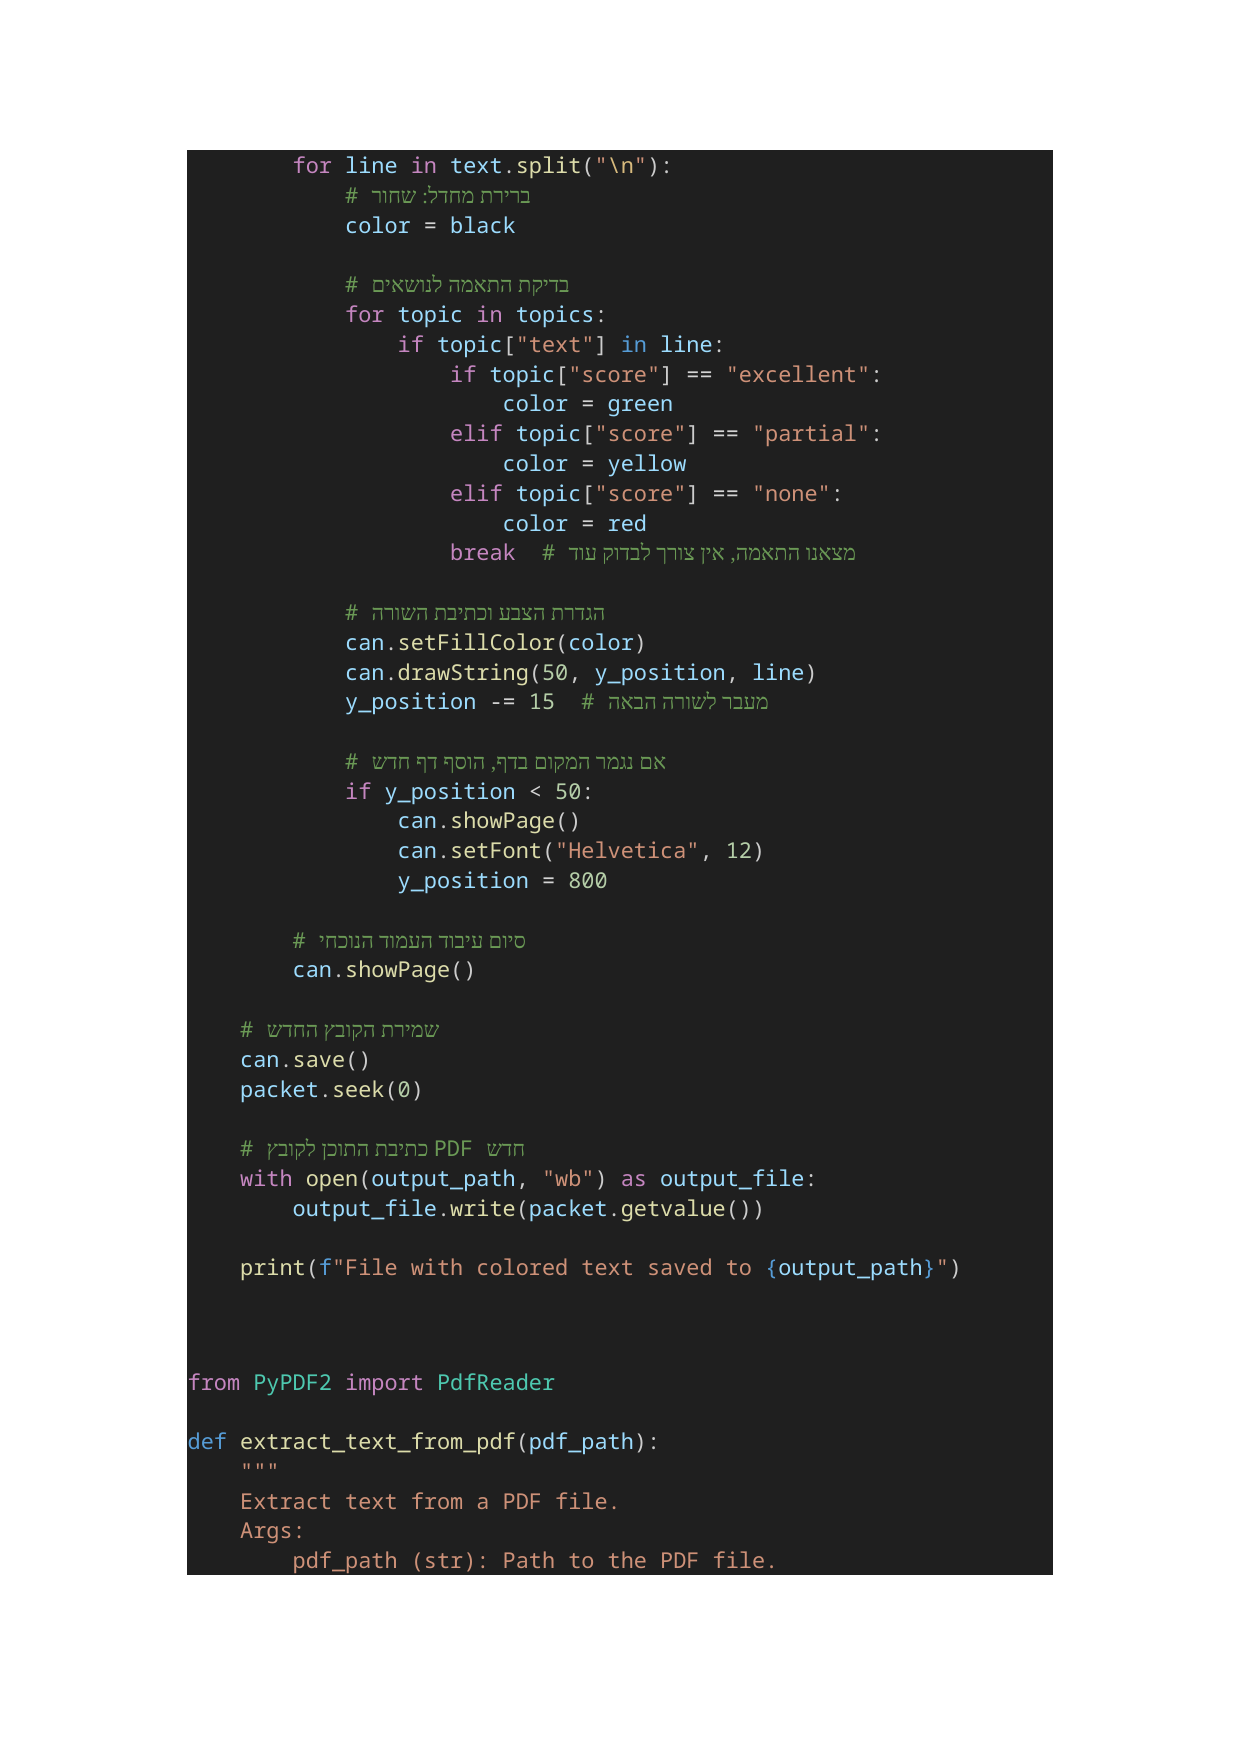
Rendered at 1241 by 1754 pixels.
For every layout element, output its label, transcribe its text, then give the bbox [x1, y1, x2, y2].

text # בדיקת התאמה לנושאים [187, 269, 1053, 299]
text # ברירת מחדל: שחור [187, 180, 1053, 209]
text elif topic["score"] == "partial": [187, 418, 1053, 448]
text color = black [187, 209, 1053, 239]
text can.setFont("Helvetica", 12) [187, 835, 1053, 865]
text def extract_text_from_pdf(pdf_path): [187, 1426, 1053, 1456]
text can.drawString(50, y_position, line) [187, 656, 1053, 686]
text if topic["text"] in line: [187, 329, 1053, 358]
text if y_position < 50: [187, 776, 1053, 805]
text from PyPDF2 import PdfReader [187, 1367, 1053, 1396]
text Args: [187, 1516, 1053, 1545]
text # כתיבת התוכן לקובץ PDF חדש [187, 1133, 1053, 1163]
text can.setFillColor(color) [187, 627, 1053, 656]
text pdf_path (str): Path to the PDF file. [187, 1545, 1053, 1575]
text color = yellow [187, 448, 1053, 478]
text """ [187, 1456, 1053, 1486]
text packet.seek(0) [187, 1073, 1053, 1103]
text output_file.write(packet.getvalue()) [187, 1193, 1053, 1222]
text Extract text from a PDF file. [187, 1486, 1053, 1516]
text with open(output_path, "wb") as output_file: [187, 1163, 1053, 1193]
text print(f"File with colored text saved to {output_path}") [187, 1252, 1053, 1282]
text color = green [187, 388, 1053, 418]
text can.showPage() [187, 805, 1053, 835]
text can.save() [187, 1044, 1053, 1073]
text can.showPage() [187, 954, 1053, 984]
text color = red [187, 507, 1053, 537]
text # הגדרת הצבע וכתיבת השורה [187, 597, 1053, 627]
text # שמירת הקובץ החדש [187, 1014, 1053, 1044]
text for line in text.split("\n"): [187, 150, 1053, 180]
text for topic in topics: [187, 299, 1053, 329]
text elif topic["score"] == "none": [187, 478, 1053, 507]
text y_position = 800 [187, 865, 1053, 895]
text # אם נגמר המקום בדף, הוסף דף חדש [187, 746, 1053, 776]
text # סיום עיבוד העמוד הנוכחי [187, 924, 1053, 954]
text y_position -= 15 # מעבר לשורה הבאה [187, 686, 1053, 716]
text break # מצאנו התאמה, אין צורך לבדוק עוד [187, 537, 1053, 567]
text if topic["score"] == "excellent": [187, 358, 1053, 388]
